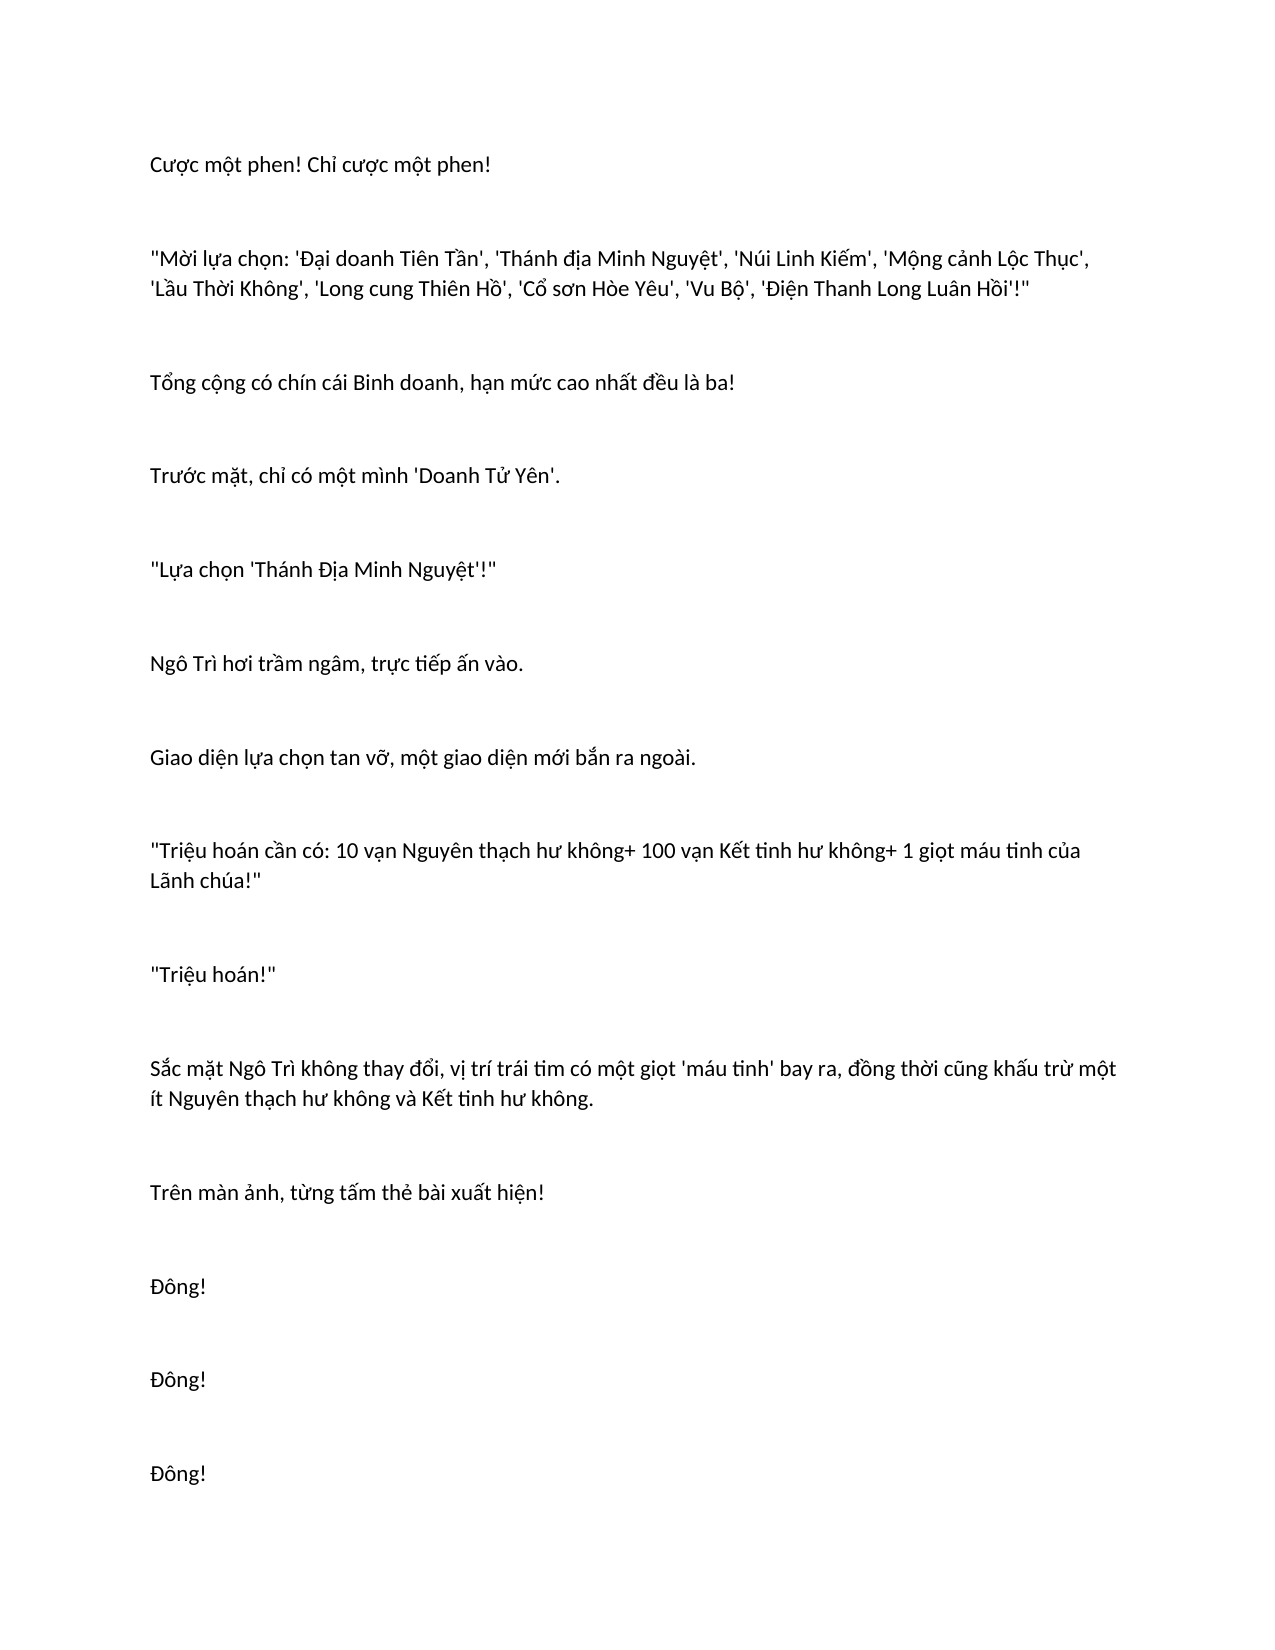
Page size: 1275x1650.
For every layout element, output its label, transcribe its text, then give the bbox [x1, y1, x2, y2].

text "Triệu hoán!" [150, 960, 1125, 988]
text Cược một phen! Chỉ cược một phen! [150, 150, 1125, 178]
text Đông! [150, 1459, 1125, 1487]
text Giao diện lựa chọn tan vỡ, một giao diện mới bắn ra ngoài. [150, 743, 1125, 771]
text "Triệu hoán cần có: 10 vạn Nguyên thạch hư không+ 100 vạn Kết tinh hư không+ 1 giọt máu tinh của Lãnh chúa!" [150, 836, 1125, 895]
text Ngô Trì hơi trầm ngâm, trực tiếp ấn vào. [150, 649, 1125, 677]
text Tổng cộng có chín cái Binh doanh, hạn mức cao nhất đều là ba! [150, 368, 1125, 396]
text Đông! [150, 1366, 1125, 1394]
text Trước mặt, chỉ có một mình 'Doanh Tử Yên'. [150, 461, 1125, 489]
text Đông! [150, 1272, 1125, 1300]
text Sắc mặt Ngô Trì không thay đổi, vị trí trái tim có một giọt 'máu tinh' bay ra, đồng thời cũng khấu trừ một ít Nguyên thạch hư không và Kết tinh hư không. [150, 1054, 1125, 1112]
text Trên màn ảnh, từng tấm thẻ bài xuất hiện! [150, 1178, 1125, 1206]
text "Mời lựa chọn: 'Đại doanh Tiên Tần', 'Thánh địa Minh Nguyệt', 'Núi Linh Kiếm', 'Mộng cảnh Lộc Thục', 'Lầu Thời Không', 'Long cung Thiên Hồ', 'Cổ sơn Hòe Yêu', 'Vu Bộ', 'Điện Thanh Long Luân Hồi'!" [150, 244, 1125, 302]
text "Lựa chọn 'Thánh Địa Minh Nguyệt'!" [150, 555, 1125, 583]
